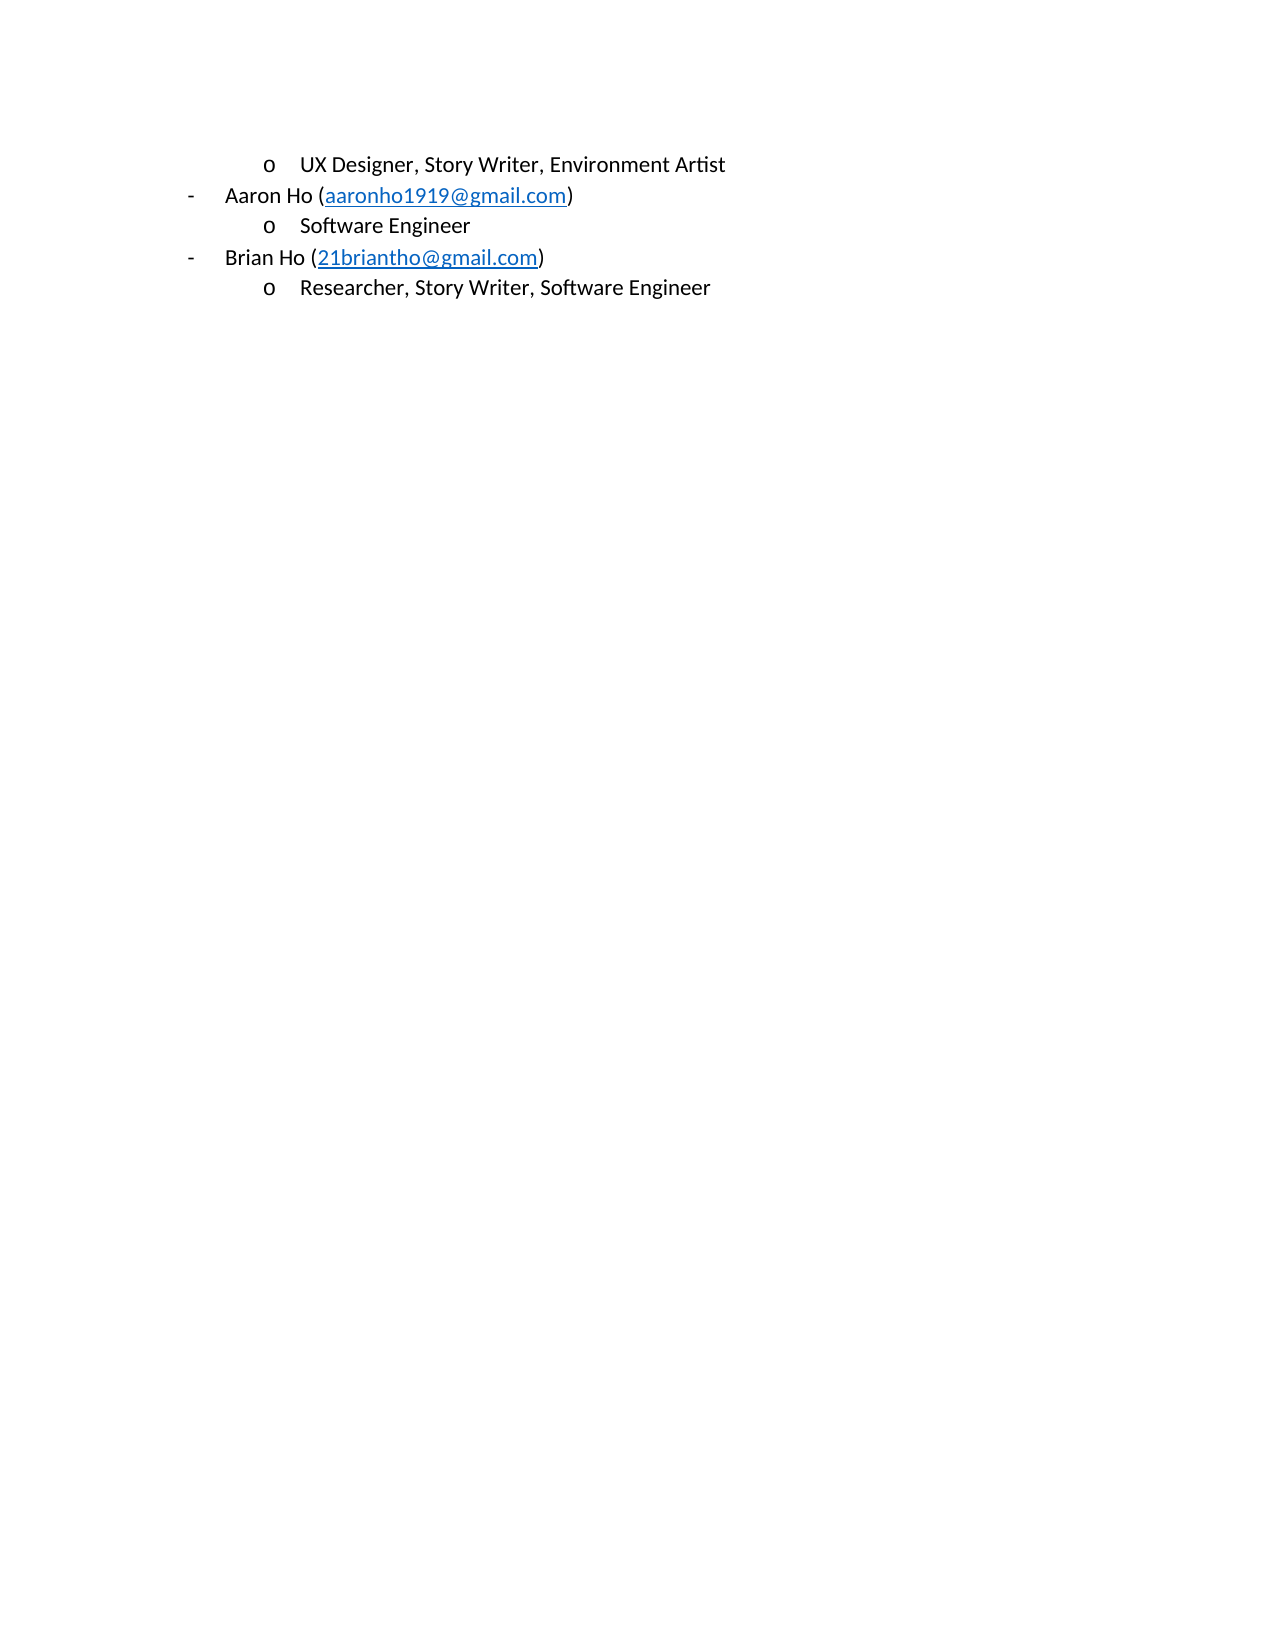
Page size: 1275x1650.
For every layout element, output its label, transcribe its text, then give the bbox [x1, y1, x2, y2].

list UX Designer, Story Writer, Environment Artist [262, 150, 1125, 179]
list Aaron Ho (aaronho1919@gmail.com) [187, 181, 1125, 209]
list Brian Ho (21briantho@gmail.com) [187, 243, 1125, 271]
list Researcher, Story Writer, Software Engineer [262, 273, 1125, 302]
list Software Engineer [262, 212, 1125, 241]
